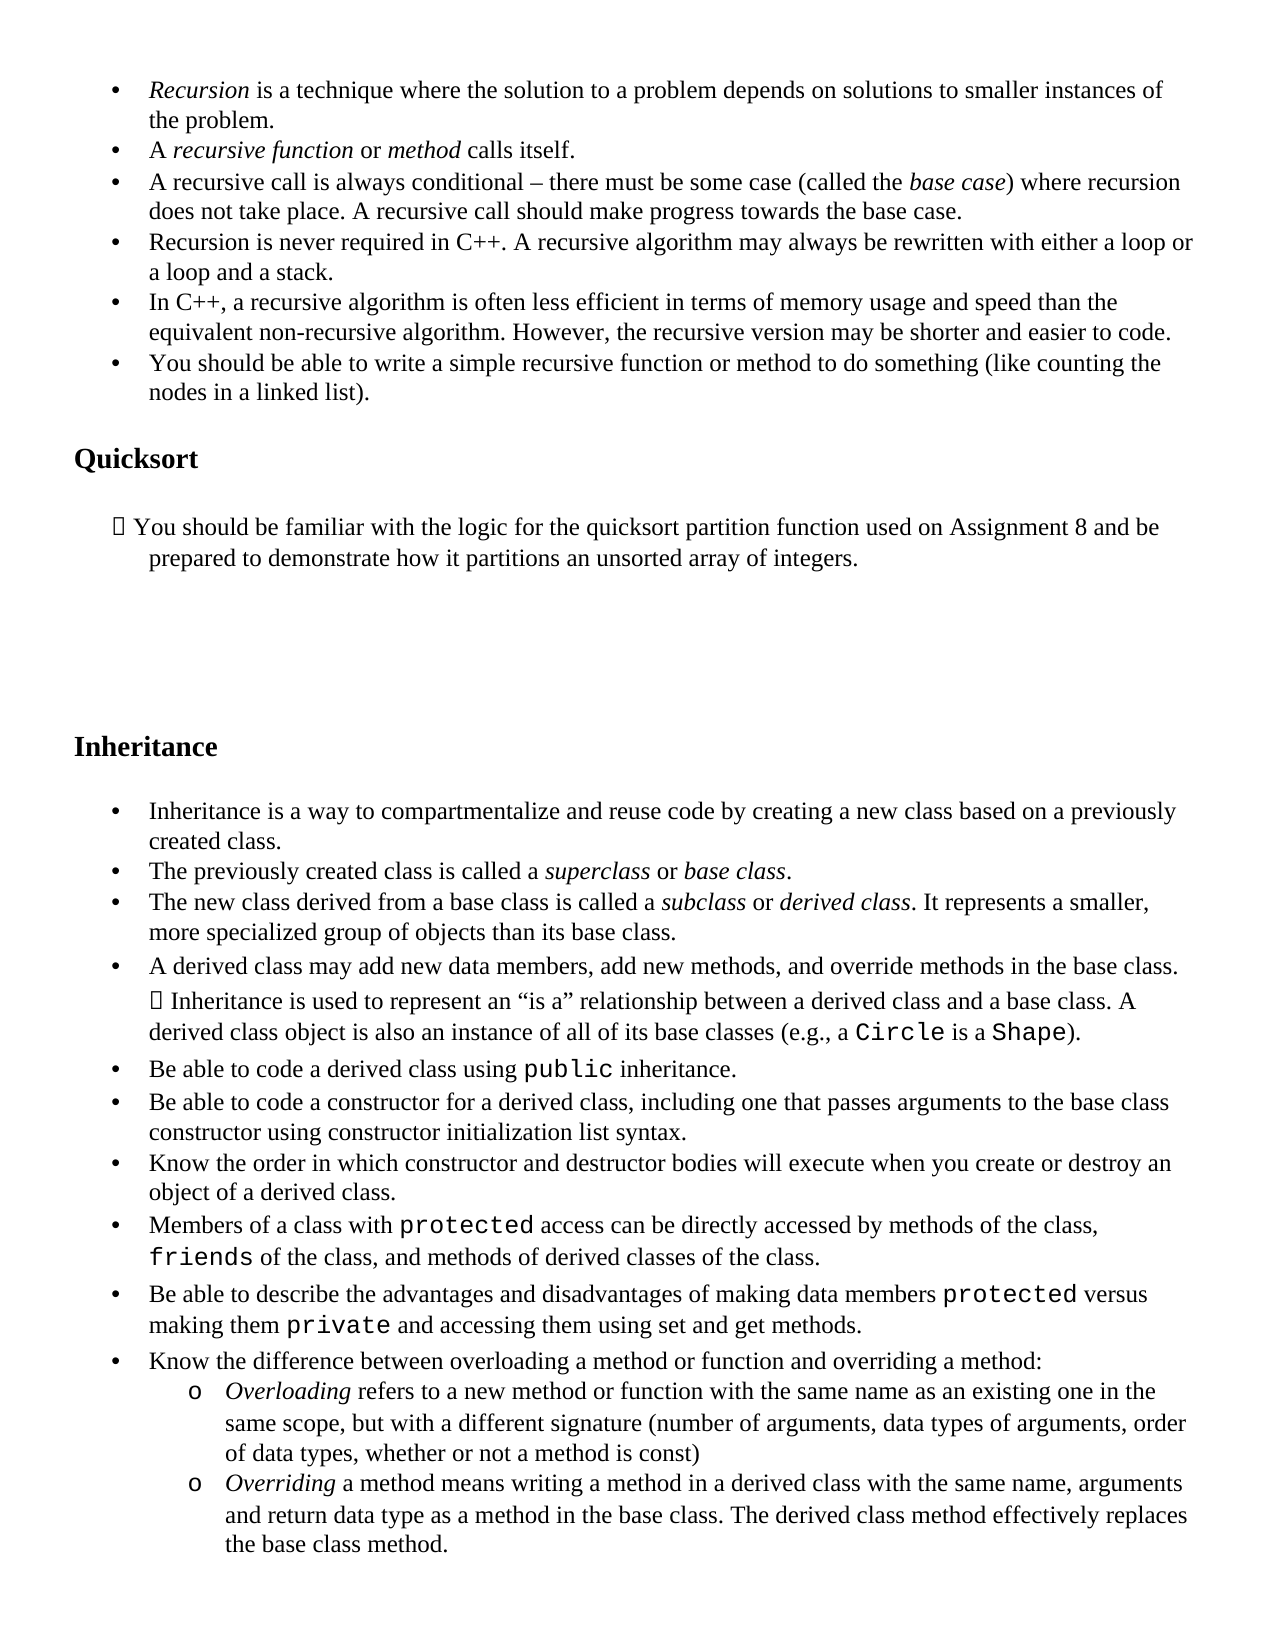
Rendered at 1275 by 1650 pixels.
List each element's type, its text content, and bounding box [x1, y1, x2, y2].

list Be able to code a constructor for a derived class, including one that passes arguments to the base class constructor using constructor initialization list syntax. [111, 1087, 1197, 1146]
list Inheritance is a way to compartmentalize and reuse code by creating a new class based on a previously created class. [111, 796, 1197, 854]
subtitle Inheritance [73, 729, 1197, 762]
list A derived class may add new data members, add new methods, and override methods in the base class.  Inheritance is used to represent an “is a” relationship between a derived class and a base class. A derived class object is also an instance of all of its base classes (e.g., a Circle is a Shape). [111, 947, 1197, 1048]
list Overloading refers to a new method or function with the same name as an existing one in the same scope, but with a different signature (number of arguments, data types of arguments, order of data types, whether or not a method is const) [187, 1376, 1197, 1466]
list The previously created class is called a superclass or base class. [111, 856, 1197, 885]
list Know the order in which constructor and destructor bodies will execute when you create or destroy an object of a derived class. [111, 1147, 1197, 1206]
list Recursion is never required in C++. A recursive algorithm may always be rewritten with either a loop or a loop and a stack. [111, 227, 1197, 285]
list Be able to code a derived class using public inheritance. [111, 1054, 1197, 1085]
subtitle Quicksort [73, 441, 1197, 474]
list The new class derived from a base class is called a subclass or derived class. It represents a smaller, more specialized group of objects than its base class. [111, 887, 1197, 946]
text  You should be familiar with the logic for the quicksort partition function used on Assignment 8 and be prepared to demonstrate how it partitions an unsorted array of integers. [111, 508, 1197, 572]
list Members of a class with protected access can be directly accessed by methods of the class, friends of the class, and methods of derived classes of the class. [111, 1210, 1197, 1273]
list Know the difference between overloading a method or function and overriding a method: [111, 1346, 1197, 1374]
list You should be able to write a simple recursive function or method to do something (like counting the nodes in a linked list). [111, 348, 1197, 406]
list A recursive call is always conditional – there must be some case (called the base case) where recursion does not take place. A recursive call should make progress towards the base case. [111, 167, 1197, 225]
list Overriding a method means writing a method in a derived class with the same name, arguments and return data type as a method in the base class. The derived class method effectively replaces the base class method. [187, 1468, 1197, 1558]
list Be able to describe the advantages and disadvantages of making data members protected versus making them private and accessing them using set and get methods. [111, 1279, 1197, 1341]
list A recursive function or method calls itself. [111, 136, 1197, 164]
list In C++, a recursive algorithm is often less efficient in terms of memory usage and speed than the equivalent non-recursive algorithm. However, the recursive version may be shorter and easier to code. [111, 287, 1197, 346]
list Recursion is a technique where the solution to a problem depends on solutions to smaller instances of the problem. [111, 75, 1197, 134]
